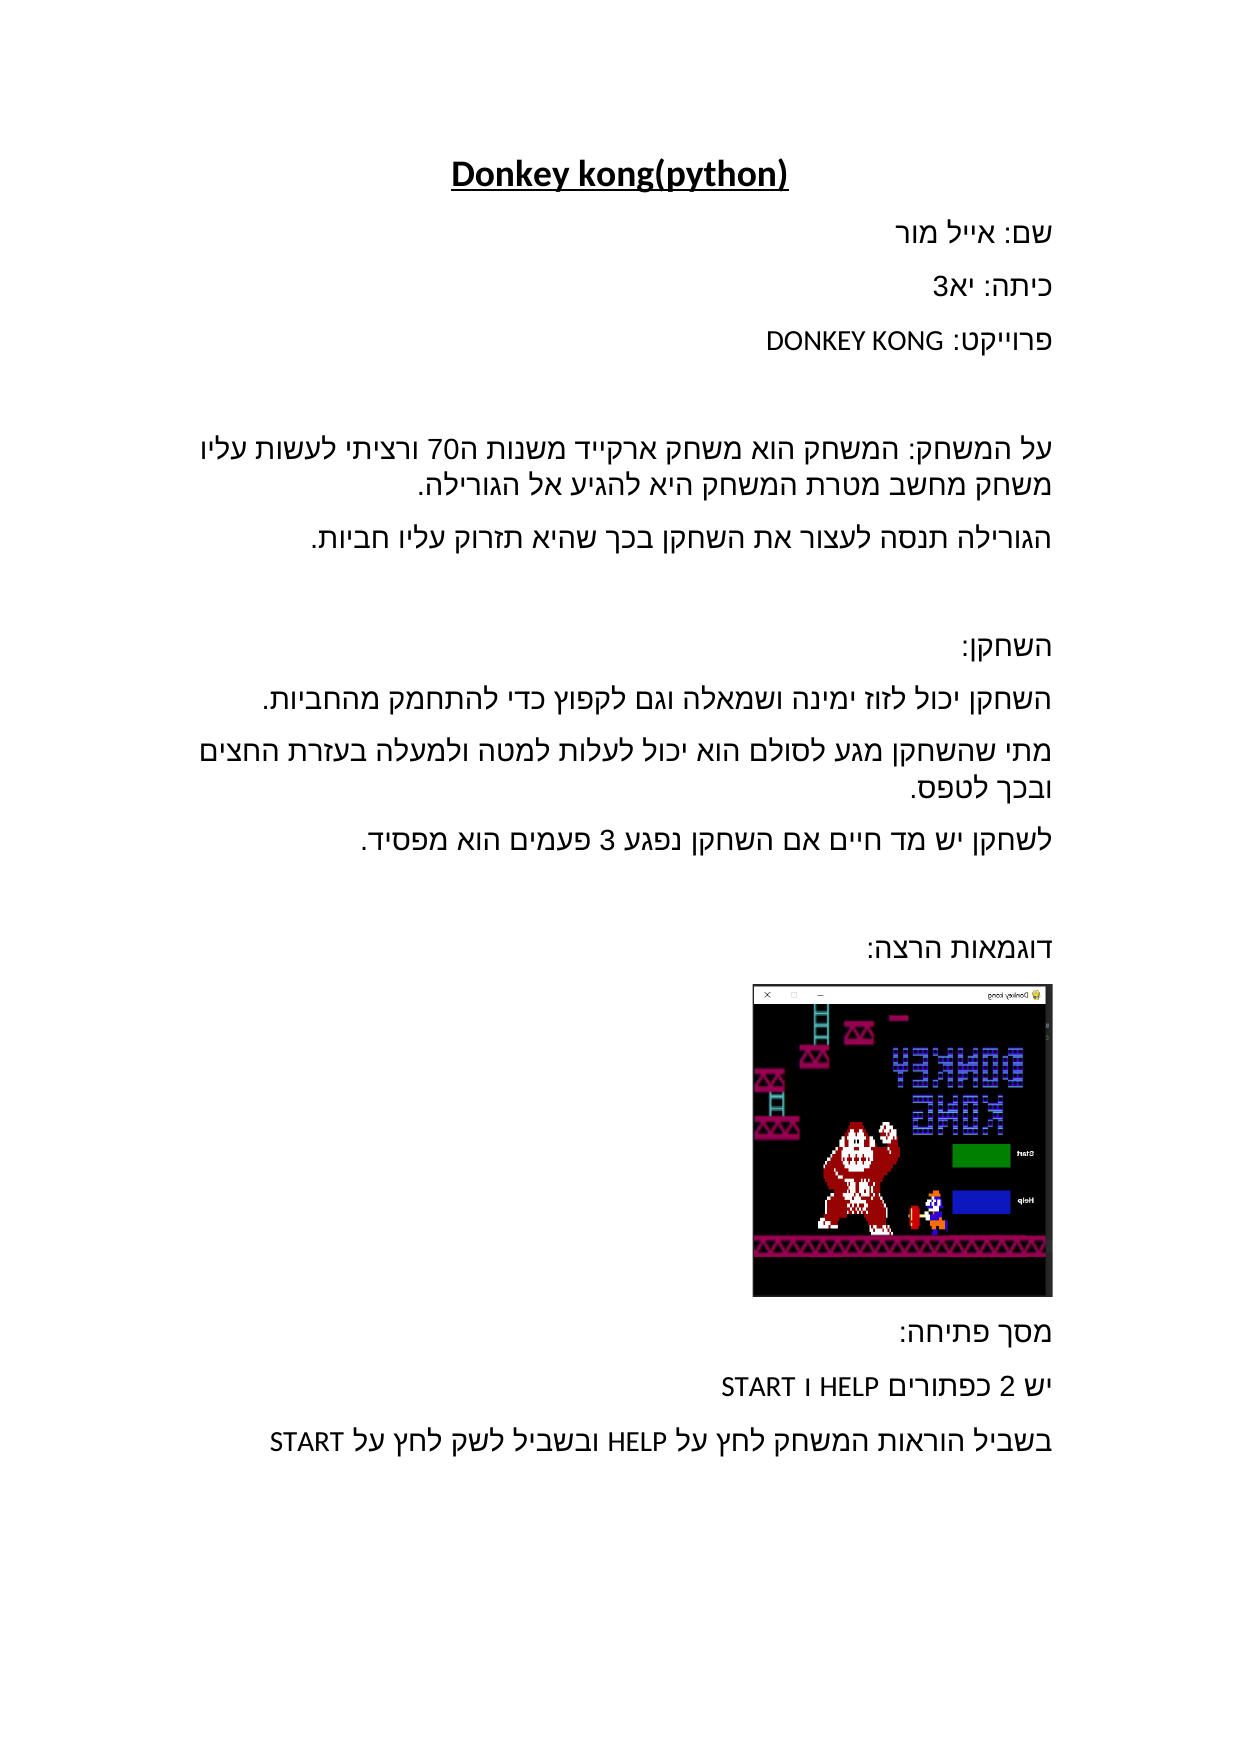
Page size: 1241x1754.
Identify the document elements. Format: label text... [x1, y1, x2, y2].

text מתי שהשחקן מגע לסולם הוא יכול לעלות למטה ולמעלה בעזרת החצים ובכך לטפס. [187, 734, 1053, 804]
text הגורילה תנסה לעצור את השחקן בכך שהיא תזרוק עליו חביות. [187, 521, 1053, 554]
text השחקן יכול לזוז ימינה ושמאלה וגם לקפוץ כדי להתחמק מהחביות. [187, 682, 1053, 715]
text השחקן: [187, 629, 1053, 662]
text דוגמאות הרצה: [187, 931, 1053, 965]
text כיתה: יא3 [187, 269, 1053, 302]
picture [752, 984, 1053, 1297]
text פרוייקט: DONKEY KONG [187, 322, 1053, 357]
text Donkey kong(python) [187, 150, 1053, 196]
text שם: אייל מור [187, 216, 1053, 250]
text בשביל הוראות המשחק לחץ על HELP ובשביל לשק לחץ על START [187, 1423, 1053, 1459]
text על המשחק: המשחק הוא משחק ארקייד משנות ה70 ורציתי לעשות עליו משחק מחשב מטרת המשחק היא להגיע אל הגורילה. [187, 432, 1053, 502]
text לשחקן יש מד חיים אם השחקן נפגע 3 פעמים הוא מפסיד. [187, 823, 1053, 857]
text יש 2 כפתורים HELP ו START [187, 1368, 1053, 1404]
text מסך פתיחה: [187, 1315, 1053, 1349]
